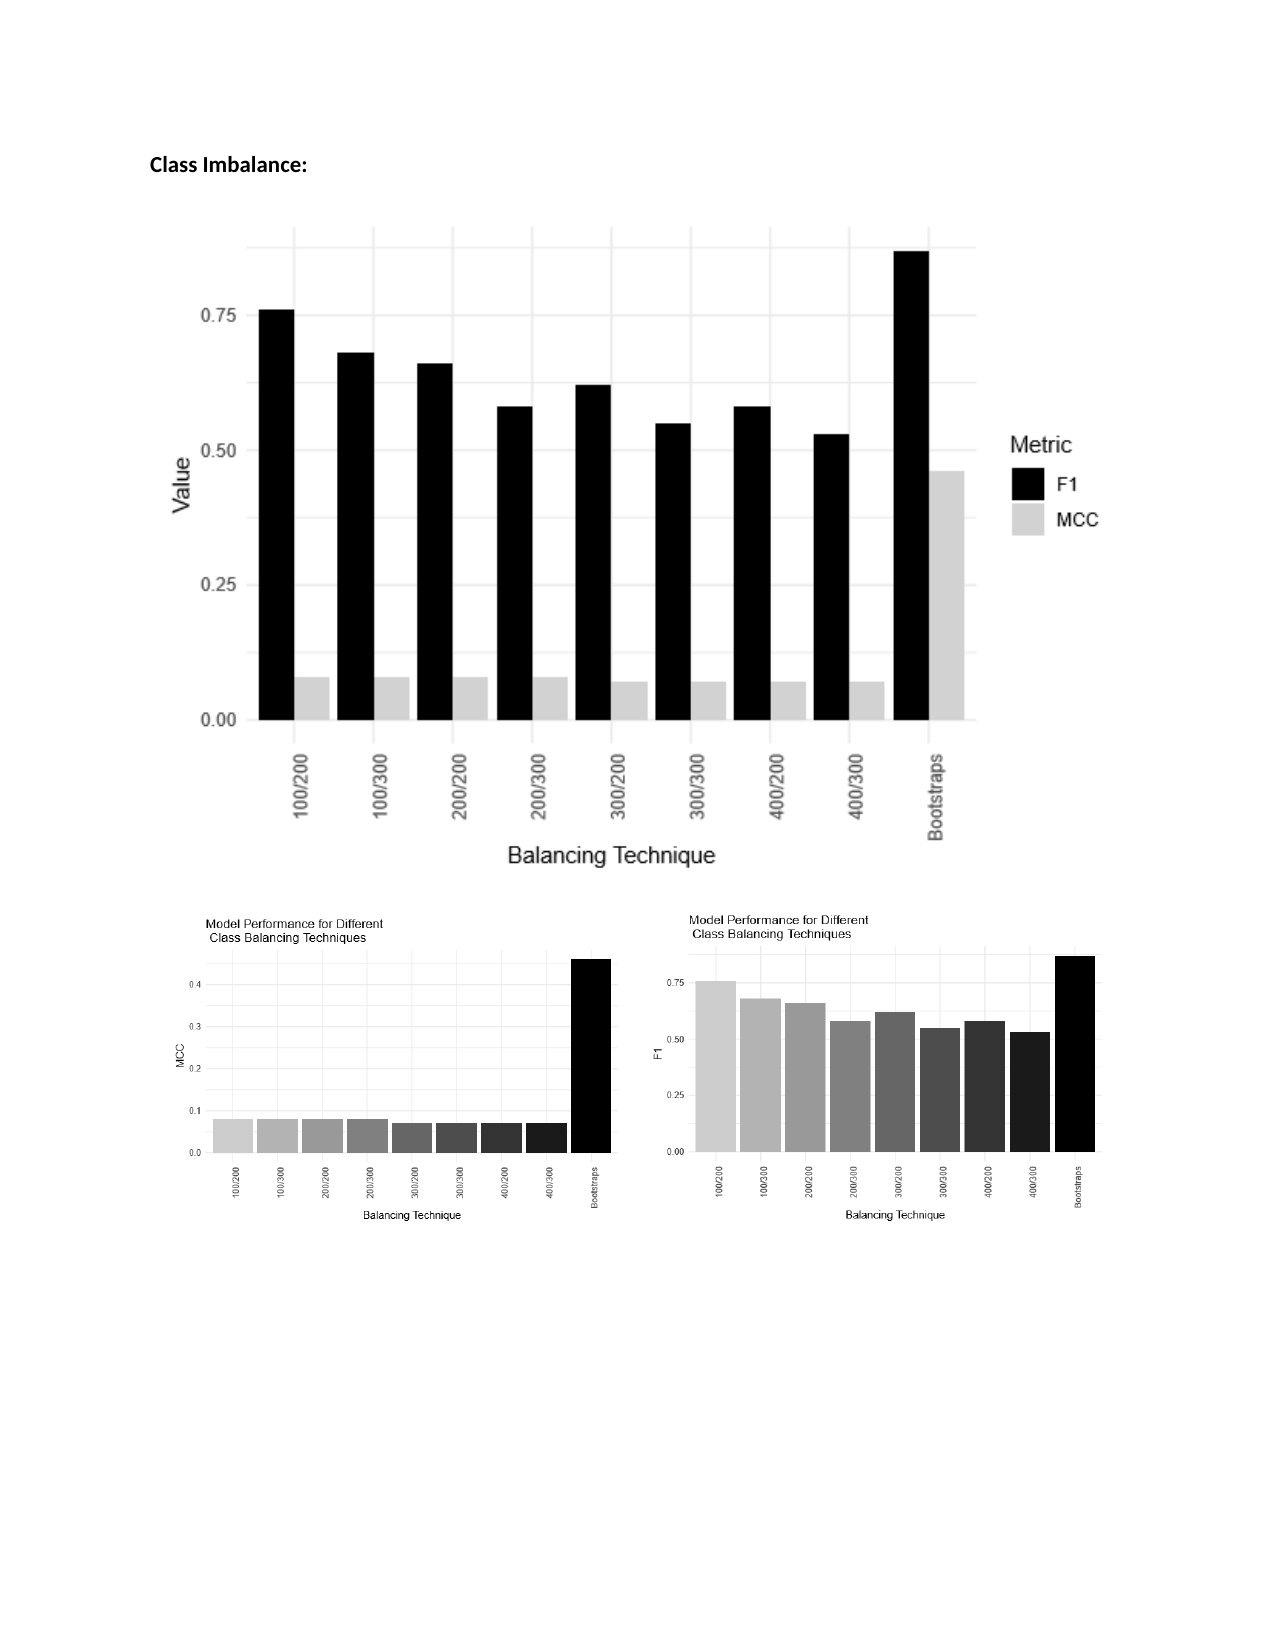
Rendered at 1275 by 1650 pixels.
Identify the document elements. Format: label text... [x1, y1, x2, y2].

text Class Imbalance: [150, 150, 1125, 178]
picture [643, 907, 1114, 1230]
picture [150, 196, 1125, 888]
picture [161, 906, 639, 1230]
